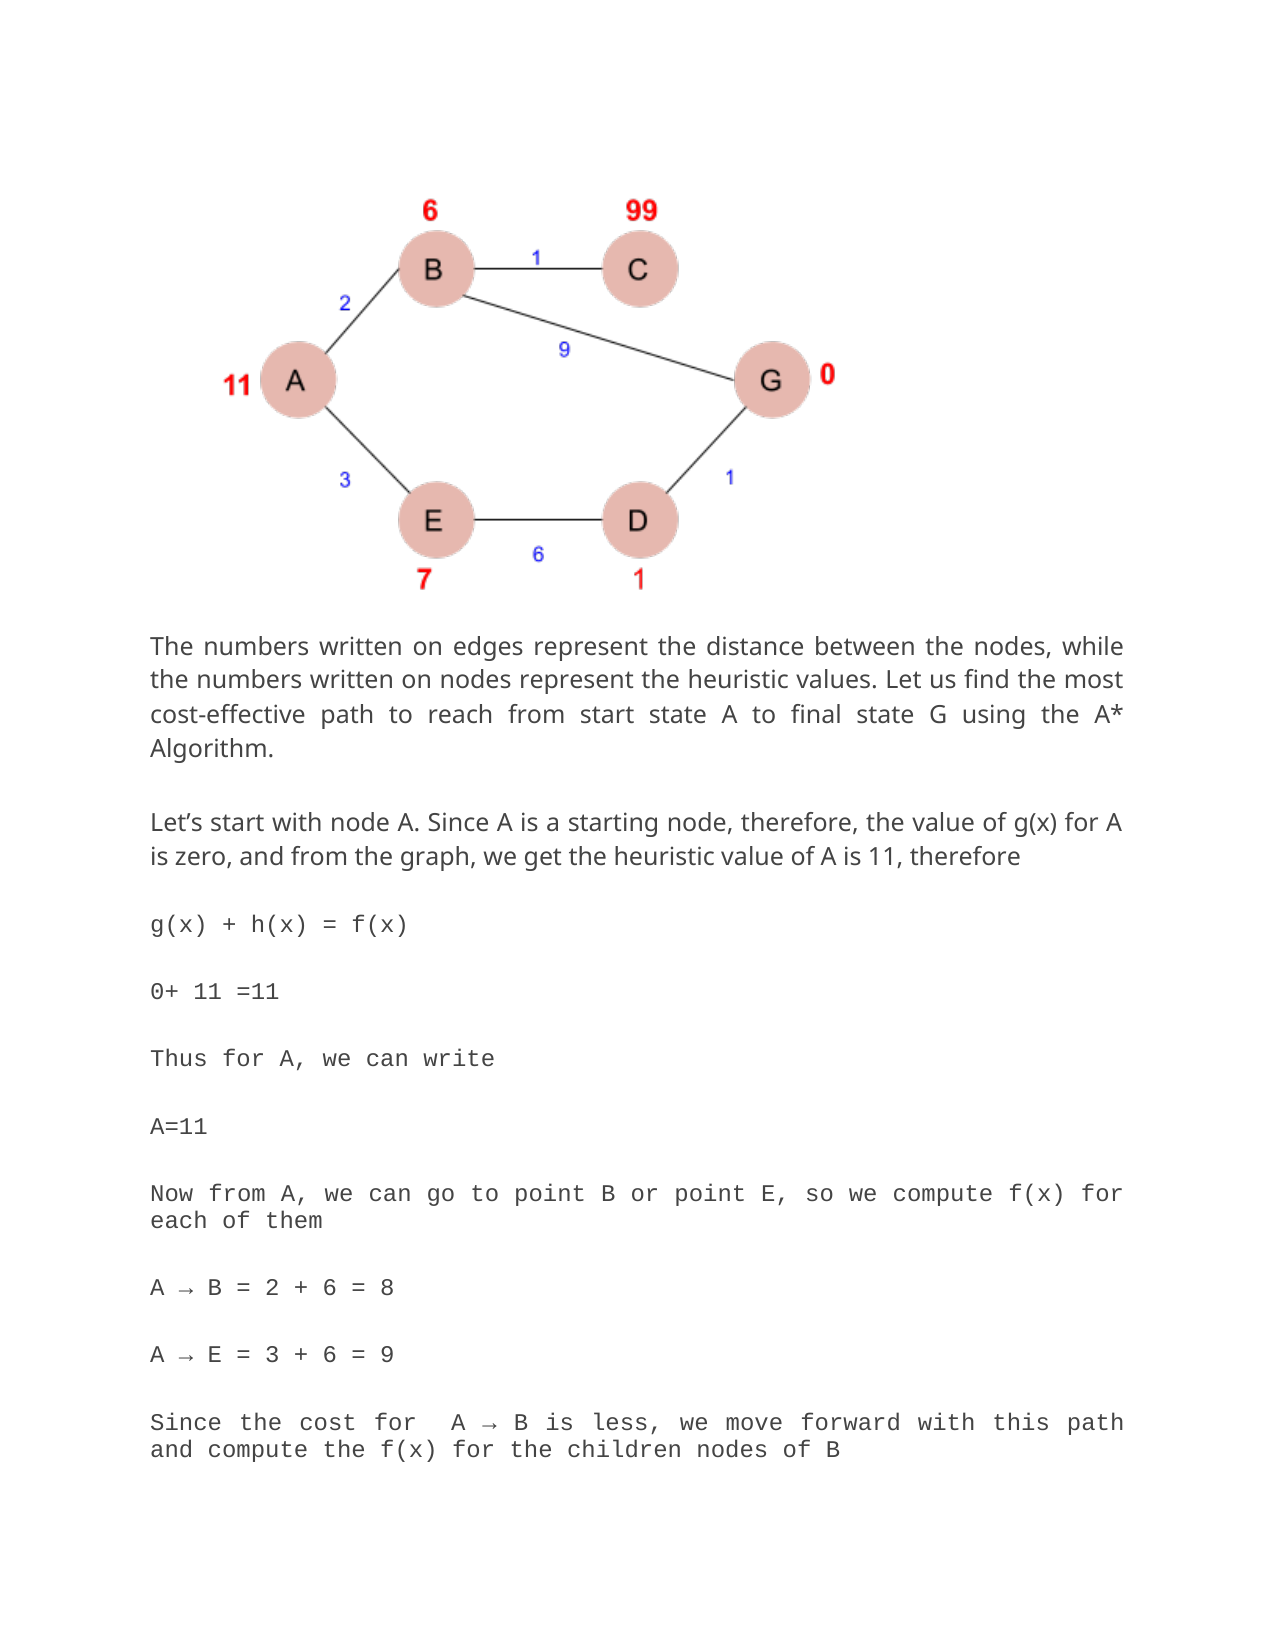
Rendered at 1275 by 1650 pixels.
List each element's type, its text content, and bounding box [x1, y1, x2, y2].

text A → B = 2 + 6 = 8 [150, 1276, 1125, 1303]
text Since the cost for A → B is less, we move forward with this path and compute the f(x) for the children nodes of B [150, 1410, 1125, 1464]
text The numbers written on edges represent the distance between the nodes, while the numbers written on nodes represent the heuristic values. Let us find the most cost-effective path to reach from start state A to final state G using the A* Algorithm. [150, 628, 1125, 764]
picture [150, 150, 949, 629]
text A=11 [150, 1114, 1125, 1141]
text Let’s start with node A. Since A is a starting node, therefore, the value of g(x) for A is zero, and from the graph, we get the heuristic value of A is 11, therefore [150, 804, 1125, 872]
text Now from A, we can go to point B or point E, so we compute f(x) for each of them [150, 1181, 1125, 1236]
text Thus for A, we can write [150, 1047, 1125, 1074]
text A → E = 3 + 6 = 9 [150, 1343, 1125, 1370]
text g(x) + h(x) = f(x) [150, 912, 1125, 940]
text 0+ 11 =11 [150, 980, 1125, 1007]
